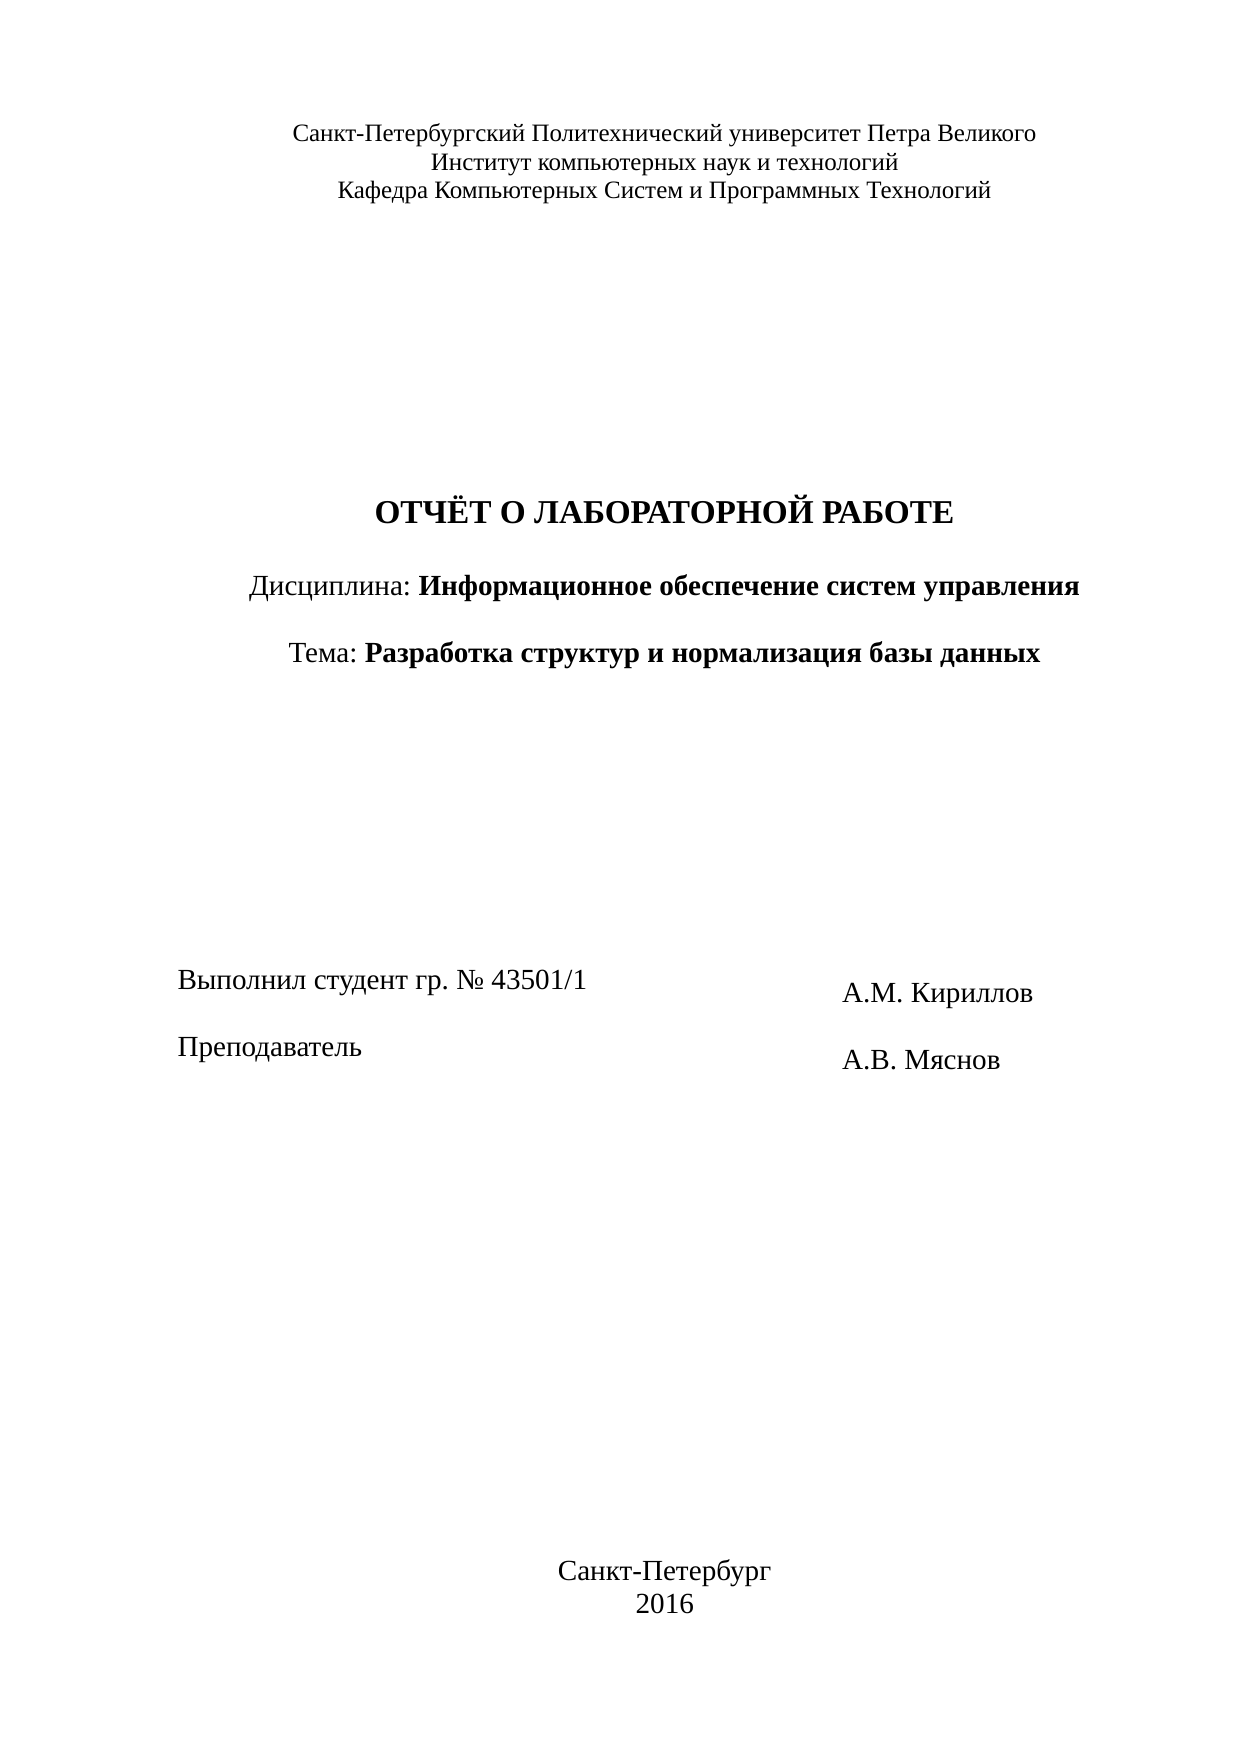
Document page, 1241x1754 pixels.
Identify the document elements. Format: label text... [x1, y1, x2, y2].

text ОТЧЁТ О ЛАБОРАТОРНОЙ РАБОТЕ [177, 492, 1152, 530]
text 2016 [177, 1586, 1152, 1620]
text Выполнил студент гр. № 43501/1 [177, 962, 1148, 996]
text Институт компьютерных наук и технологий [177, 147, 1152, 176]
text Дисциплина: Информационное обеспечение систем управления [177, 568, 1152, 602]
text Кафедра Компьютерных Систем и Программных Технологий [177, 176, 1152, 204]
text Санкт-Петербургский Политехнический университет Петра Великого [177, 118, 1152, 147]
text Тема: Разработка структур и нормализация базы данных [177, 636, 1152, 669]
text Преподаватель [177, 1029, 1148, 1063]
text Санкт-Петербург [177, 1553, 1152, 1586]
